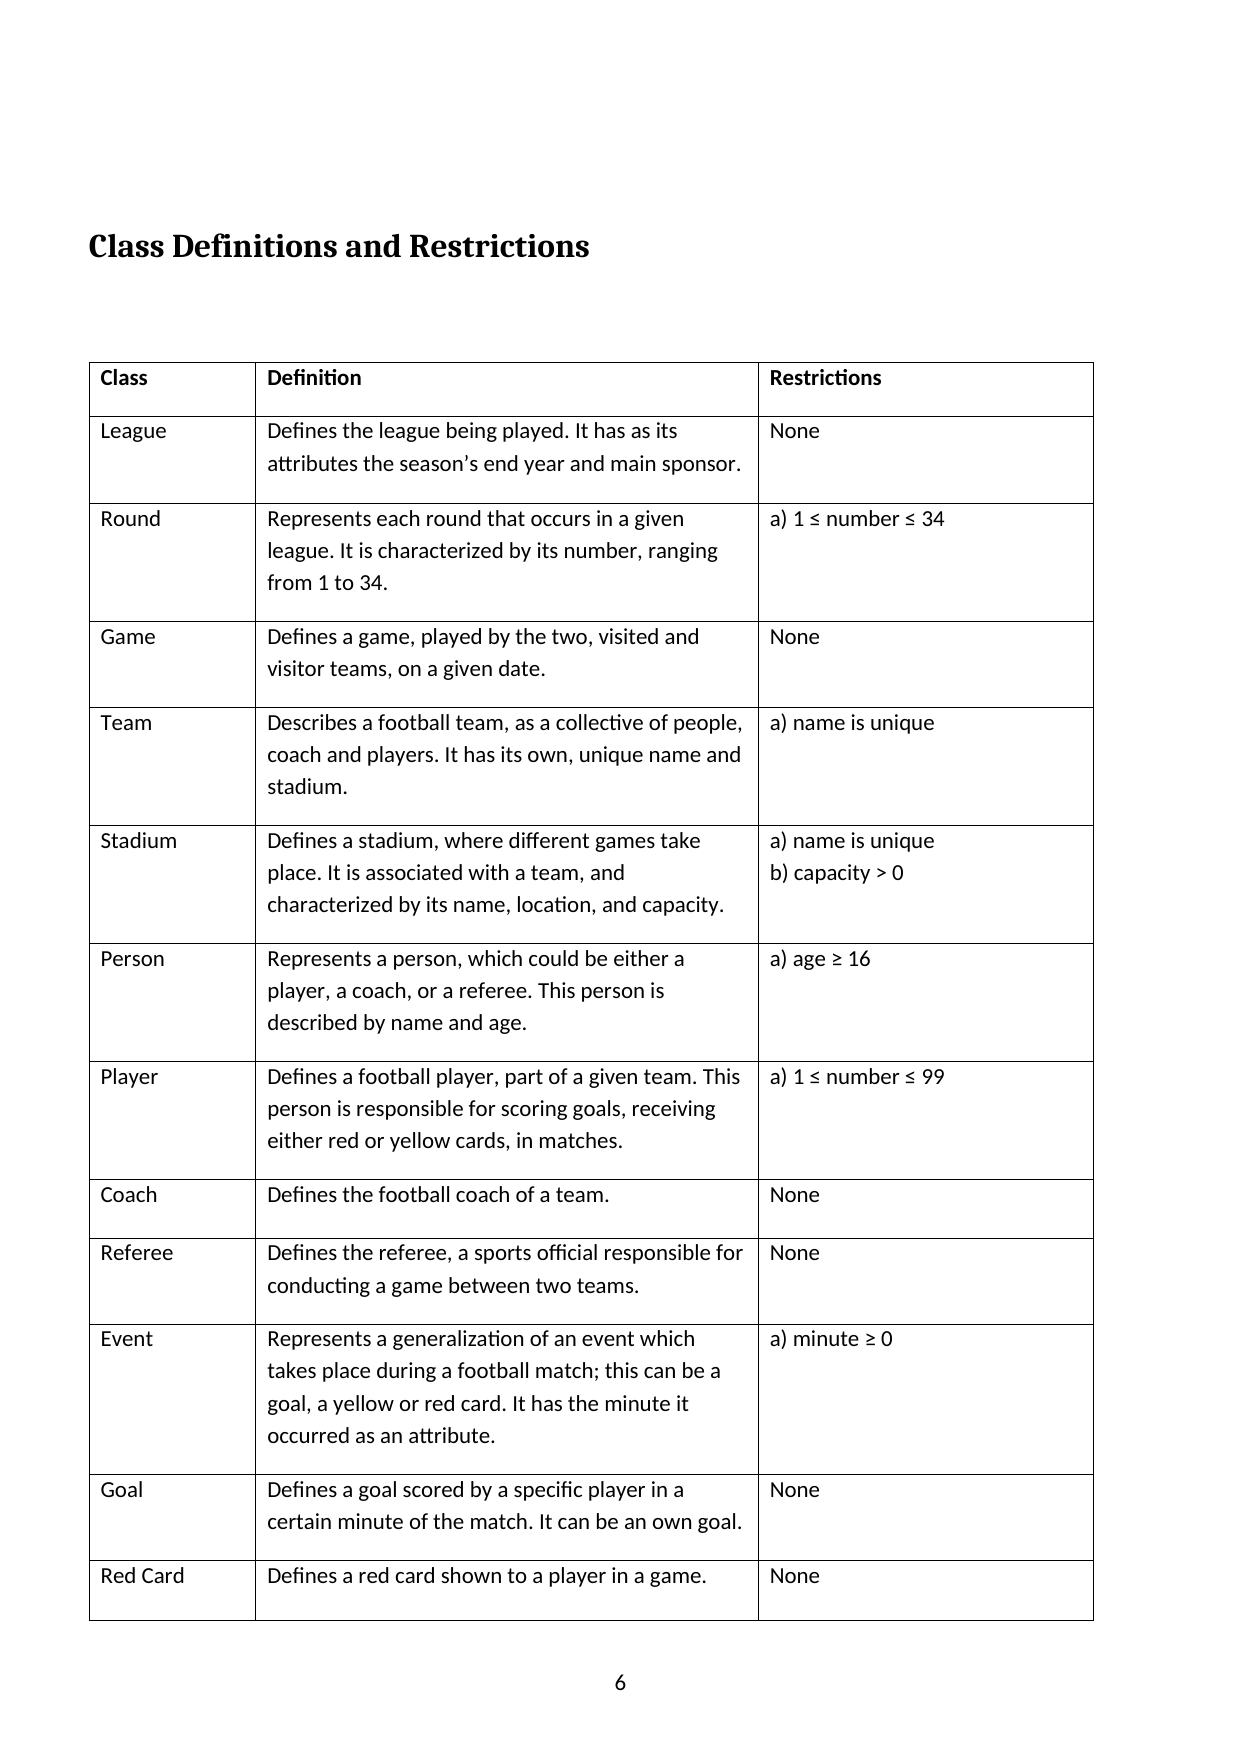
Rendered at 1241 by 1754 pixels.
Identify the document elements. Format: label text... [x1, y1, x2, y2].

table_cell Represents each round that occurs in a given league. It is characterized by its number, ranging from 1 to 34. [256, 504, 758, 621]
table_cell a) 1 ≤ number ≤ 99 [759, 1062, 1093, 1179]
table_cell Stadium [90, 826, 255, 943]
table_cell None [759, 1475, 1093, 1560]
table_cell Coach [90, 1180, 255, 1237]
table_cell a) minute ≥ 0 [759, 1325, 1093, 1474]
table_cell a) name is unique [759, 708, 1093, 825]
table_cell Red Card [90, 1561, 255, 1620]
table_cell Defines the league being played. It has as its attributes the season’s end year and main sponsor. [256, 417, 758, 503]
table_cell Describes a football team, as a collective of people, coach and players. It has its own, unique name and stadium. [256, 708, 758, 825]
table_cell Defines a game, played by the two, visited and visitor teams, on a given date. [256, 622, 758, 707]
table_cell Referee [90, 1239, 255, 1323]
table_cell a) name is unique b) capacity > 0 [759, 826, 1093, 943]
table_cell Event [90, 1325, 255, 1474]
table_cell League [90, 417, 255, 503]
table_cell Game [90, 622, 255, 707]
table_cell None [759, 622, 1093, 707]
table_cell None [759, 1561, 1093, 1620]
table_header Restrictions [759, 363, 1093, 416]
table_cell a) 1 ≤ number ≤ 34 [759, 504, 1093, 621]
table_cell Defines the football coach of a team. [256, 1180, 758, 1237]
table_cell None [759, 1239, 1093, 1323]
table_cell Team [90, 708, 255, 825]
table_cell Defines the referee, a sports official responsible for conducting a game between two teams. [256, 1239, 758, 1323]
table_cell Defines a goal scored by a specific player in a certain minute of the match. It can be an own goal. [256, 1475, 758, 1560]
table_cell Defines a football player, part of a given team. This person is responsible for scoring goals, receiving either red or yellow cards, in matches. [256, 1062, 758, 1179]
table_cell None [759, 1180, 1093, 1237]
table_header Class [90, 363, 255, 416]
table_cell Round [90, 504, 255, 621]
table_cell Defines a red card shown to a player in a game. [256, 1561, 758, 1620]
table_cell None [759, 417, 1093, 503]
table_cell Represents a person, which could be either a player, a coach, or a referee. This person is described by name and age. [256, 944, 758, 1061]
table_cell a) age ≥ 16 [759, 944, 1093, 1061]
table_cell Represents a generalization of an event which takes place during a football match; this can be a goal, a yellow or red card. It has the minute it occurred as an attribute. [256, 1325, 758, 1474]
table_cell Player [90, 1062, 255, 1179]
table_header Definition [256, 363, 758, 416]
table_cell Goal [90, 1475, 255, 1560]
table_cell Defines a stadium, where different games take place. It is associated with a team, and characterized by its name, location, and capacity. [256, 826, 758, 943]
text Class Definitions and Restrictions [89, 227, 1152, 266]
table_cell Person [90, 944, 255, 1061]
